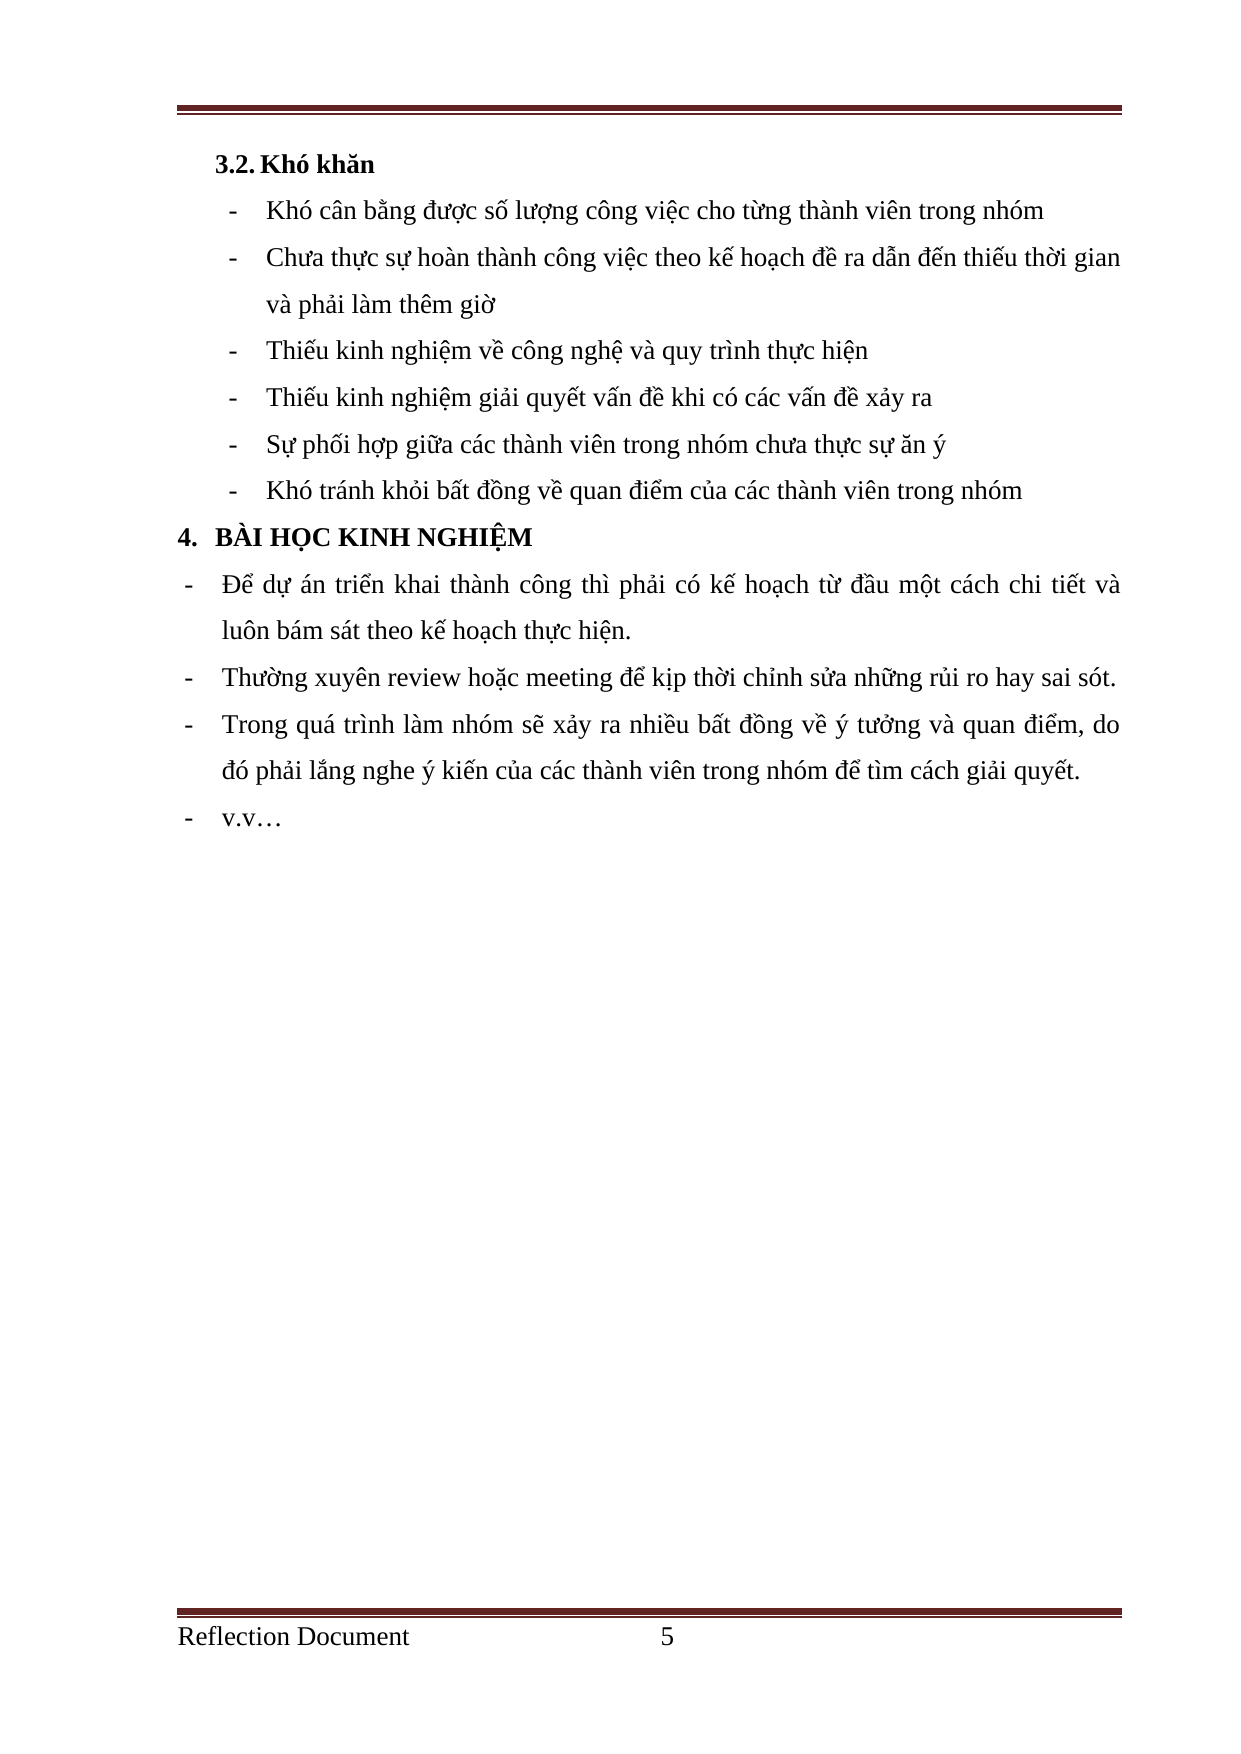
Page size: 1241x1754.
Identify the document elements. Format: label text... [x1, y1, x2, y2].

list Khó cân bằng được số lượng công việc cho từng thành viên trong nhóm [228, 194, 1122, 226]
list Sự phối hợp giữa các thành viên trong nhóm chưa thực sự ăn ý [228, 428, 1122, 459]
list BÀI HỌC KINH NGHIỆM [177, 521, 1122, 552]
list Khó tránh khỏi bất đồng về quan điểm của các thành viên trong nhóm [228, 474, 1122, 506]
list Để dự án triển khai thành công thì phải có kế hoạch từ đầu một cách chi tiết và luôn bám sát theo kế hoạch thực hiện. [184, 568, 1122, 646]
list Thiếu kinh nghiệm về công nghệ và quy trình thực hiện [228, 334, 1122, 366]
list Trong quá trình làm nhóm sẽ xảy ra nhiều bất đồng về ý tưởng và quan điểm, do đó phải lắng nghe ý kiến của các thành viên trong nhóm để tìm cách giải quyết. [184, 708, 1122, 786]
list Thiếu kinh nghiệm giải quyết vấn đề khi có các vấn đề xảy ra [228, 381, 1122, 412]
list Thường xuyên review hoặc meeting để kịp thời chỉnh sửa những rủi ro hay sai sót. [184, 661, 1122, 692]
list v.v… [184, 801, 1122, 832]
list Chưa thực sự hoàn thành công việc theo kế hoạch đề ra dẫn đến thiếu thời gian và phải làm thêm giờ [228, 241, 1122, 319]
list Khó khăn [215, 148, 1122, 179]
